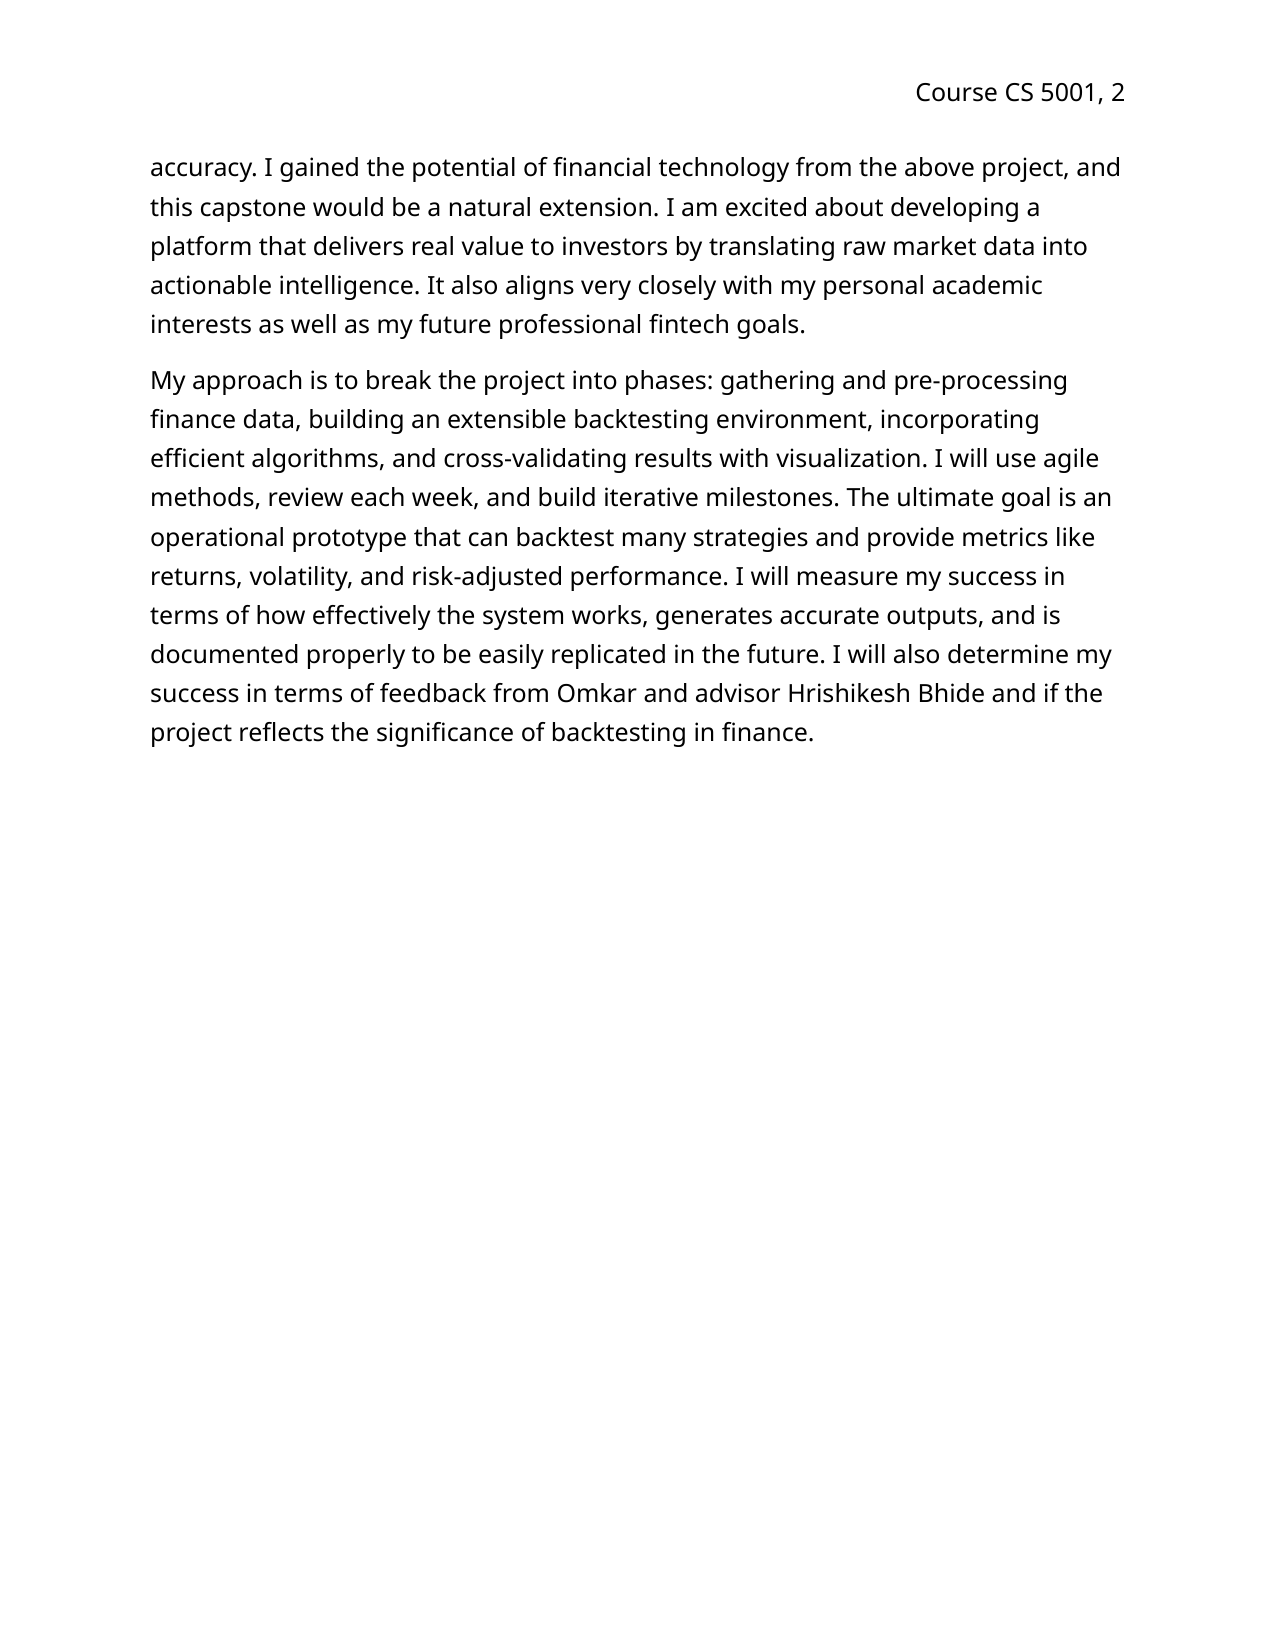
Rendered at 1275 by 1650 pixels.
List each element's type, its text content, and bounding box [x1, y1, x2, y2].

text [150, 150, 1125, 341]
text My approach is to break the project into phases: gathering and pre-processing finance data, building an extensible backtesting environment, incorporating efficient algorithms, and cross-validating results with visualization. I will use agile methods, review each week, and build iterative milestones. The ultimate goal is an operational prototype that can backtest many strategies and provide metrics like returns, volatility, and risk-adjusted performance. I will measure my success in terms of how effectively the system works, generates accurate outputs, and is documented properly to be easily replicated in the future. I will also determine my success in terms of feedback from Omkar and advisor Hrishikesh Bhide and if the project reflects the significance of backtesting in finance. [150, 362, 1125, 749]
